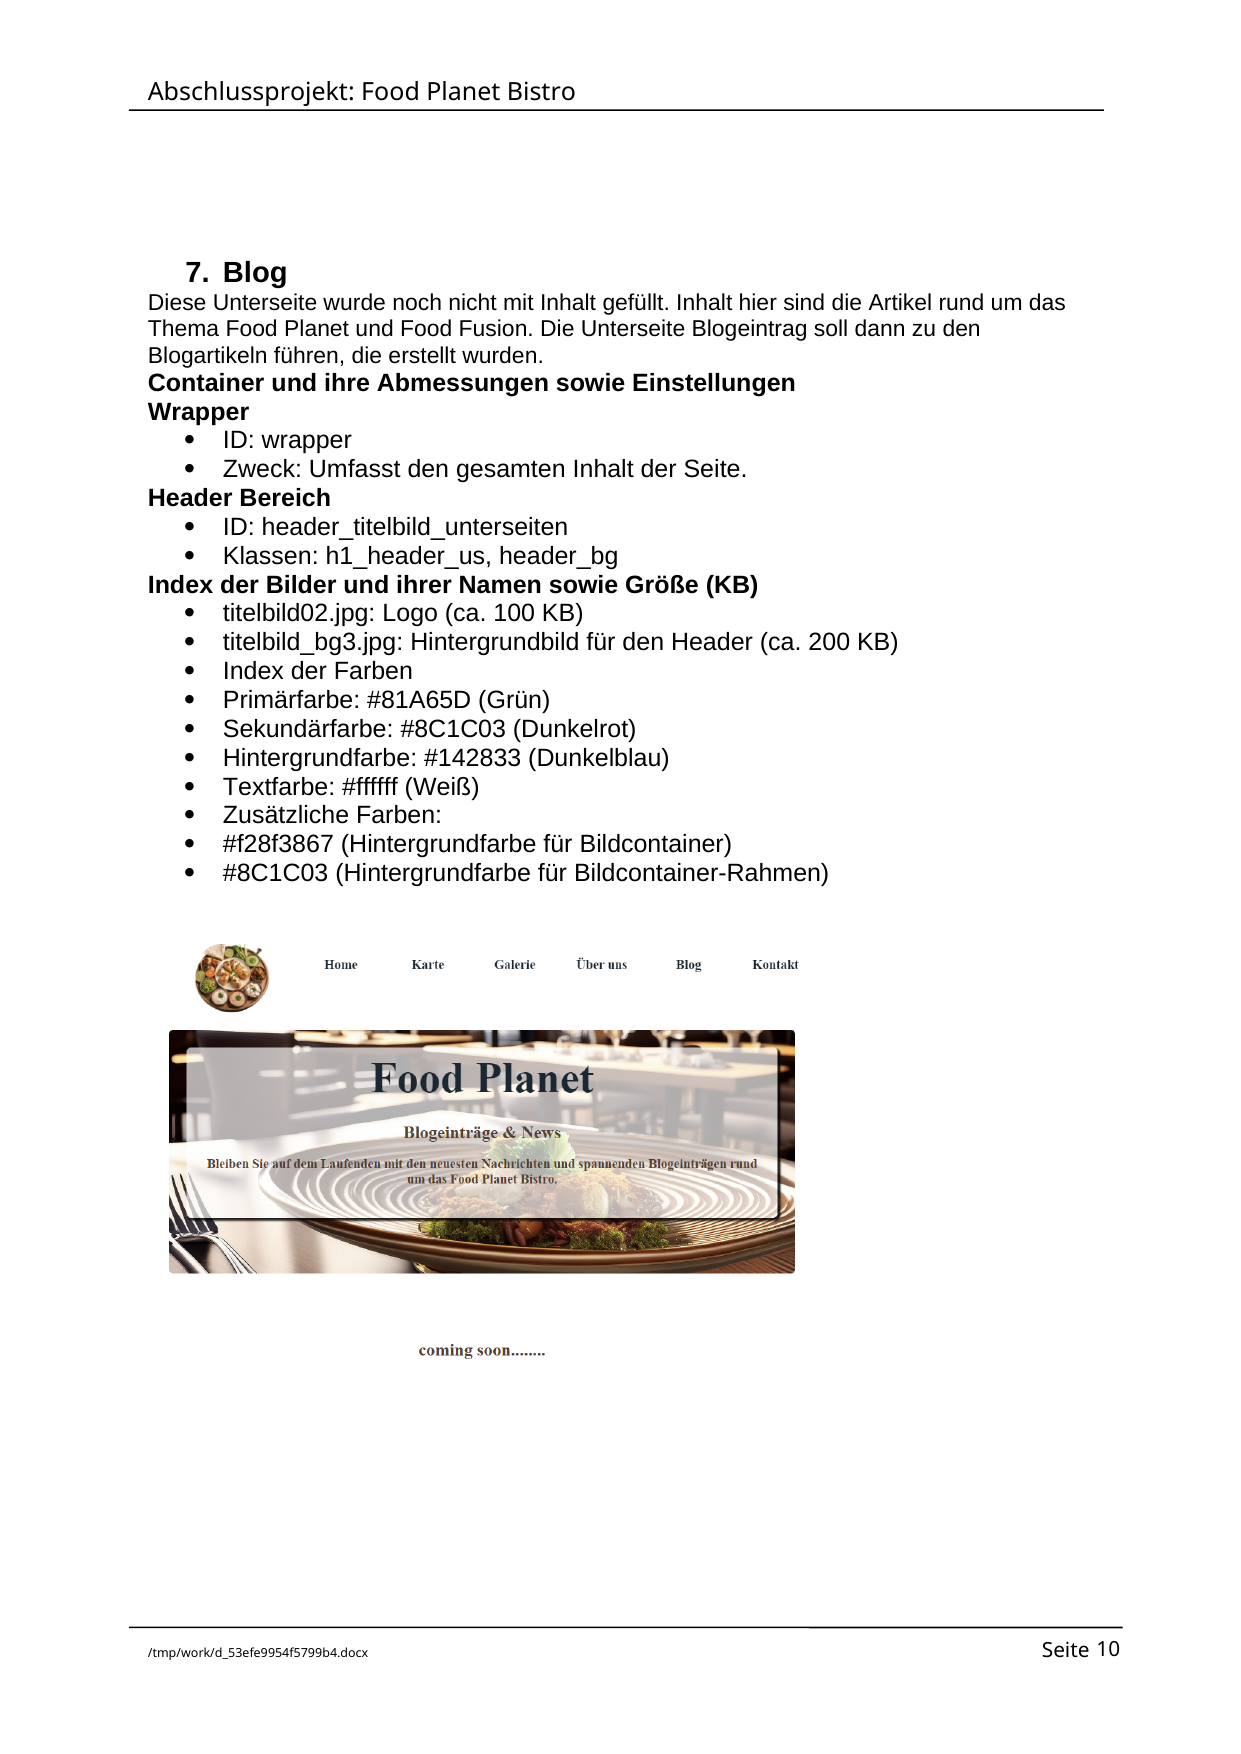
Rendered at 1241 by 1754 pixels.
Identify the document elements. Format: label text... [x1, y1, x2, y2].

list Blog [185, 255, 1093, 289]
list titelbild02.jpg: Logo (ca. 100 KB) [185, 598, 1093, 627]
picture [147, 944, 813, 1366]
list #8C1C03 (Hintergrundfarbe für Bildcontainer-Rahmen) [185, 858, 1093, 887]
list Textfarbe: #ffffff (Weiß) [185, 772, 1093, 800]
text Wrapper [148, 397, 1093, 426]
text Diese Unterseite wurde noch nicht mit Inhalt gefüllt. Inhalt hier sind die Artikel rund um das Thema Food Planet und Food Fusion. Die Unterseite Blogeintrag soll dann zu den Blogartikeln führen, die erstellt wurden. [148, 289, 1093, 368]
list Primärfarbe: #81A65D (Grün) [185, 685, 1093, 714]
list Hintergrundfarbe: #142833 (Dunkelblau) [185, 743, 1093, 772]
list #f28f3867 (Hintergrundfarbe für Bildcontainer) [185, 829, 1093, 858]
list Sekundärfarbe: #8C1C03 (Dunkelrot) [185, 714, 1093, 743]
list Zusätzliche Farben: [185, 800, 1093, 829]
text Header Bereich [148, 483, 1093, 512]
list Klassen: h1_header_us, header_bg [185, 541, 1093, 570]
list titelbild_bg3.jpg: Hintergrundbild für den Header (ca. 200 KB) [185, 627, 1093, 656]
list ID: header_titelbild_unterseiten [185, 512, 1093, 541]
list Zweck: Umfasst den gesamten Inhalt der Seite. [185, 454, 1093, 483]
list Index der Farben [185, 656, 1093, 685]
list ID: wrapper [185, 426, 1093, 454]
text Container und ihre Abmessungen sowie Einstellungen [148, 368, 1093, 397]
text Index der Bilder und ihrer Namen sowie Größe (KB) [148, 570, 1093, 598]
